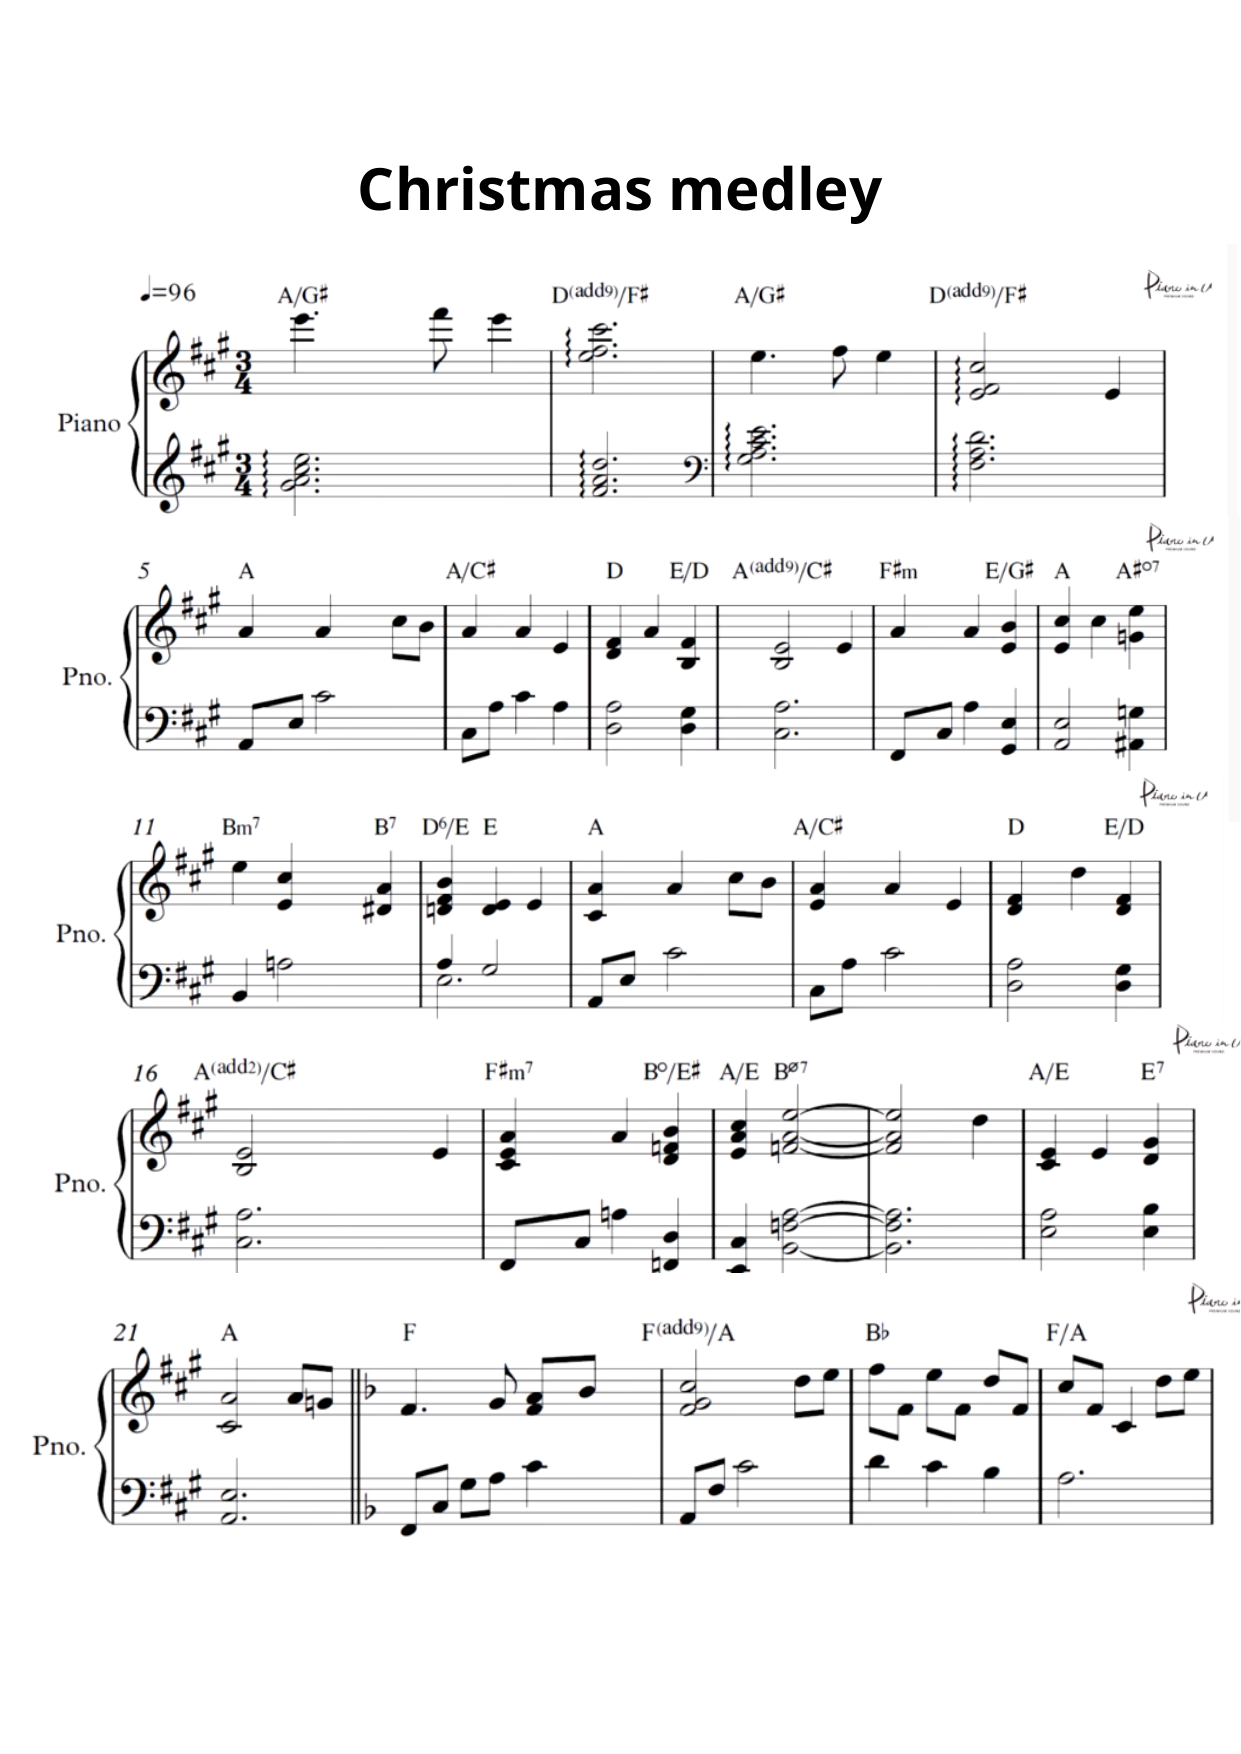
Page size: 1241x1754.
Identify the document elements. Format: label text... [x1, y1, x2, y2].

text Christmas medley [148, 148, 1093, 227]
picture [2, 244, 1241, 1583]
